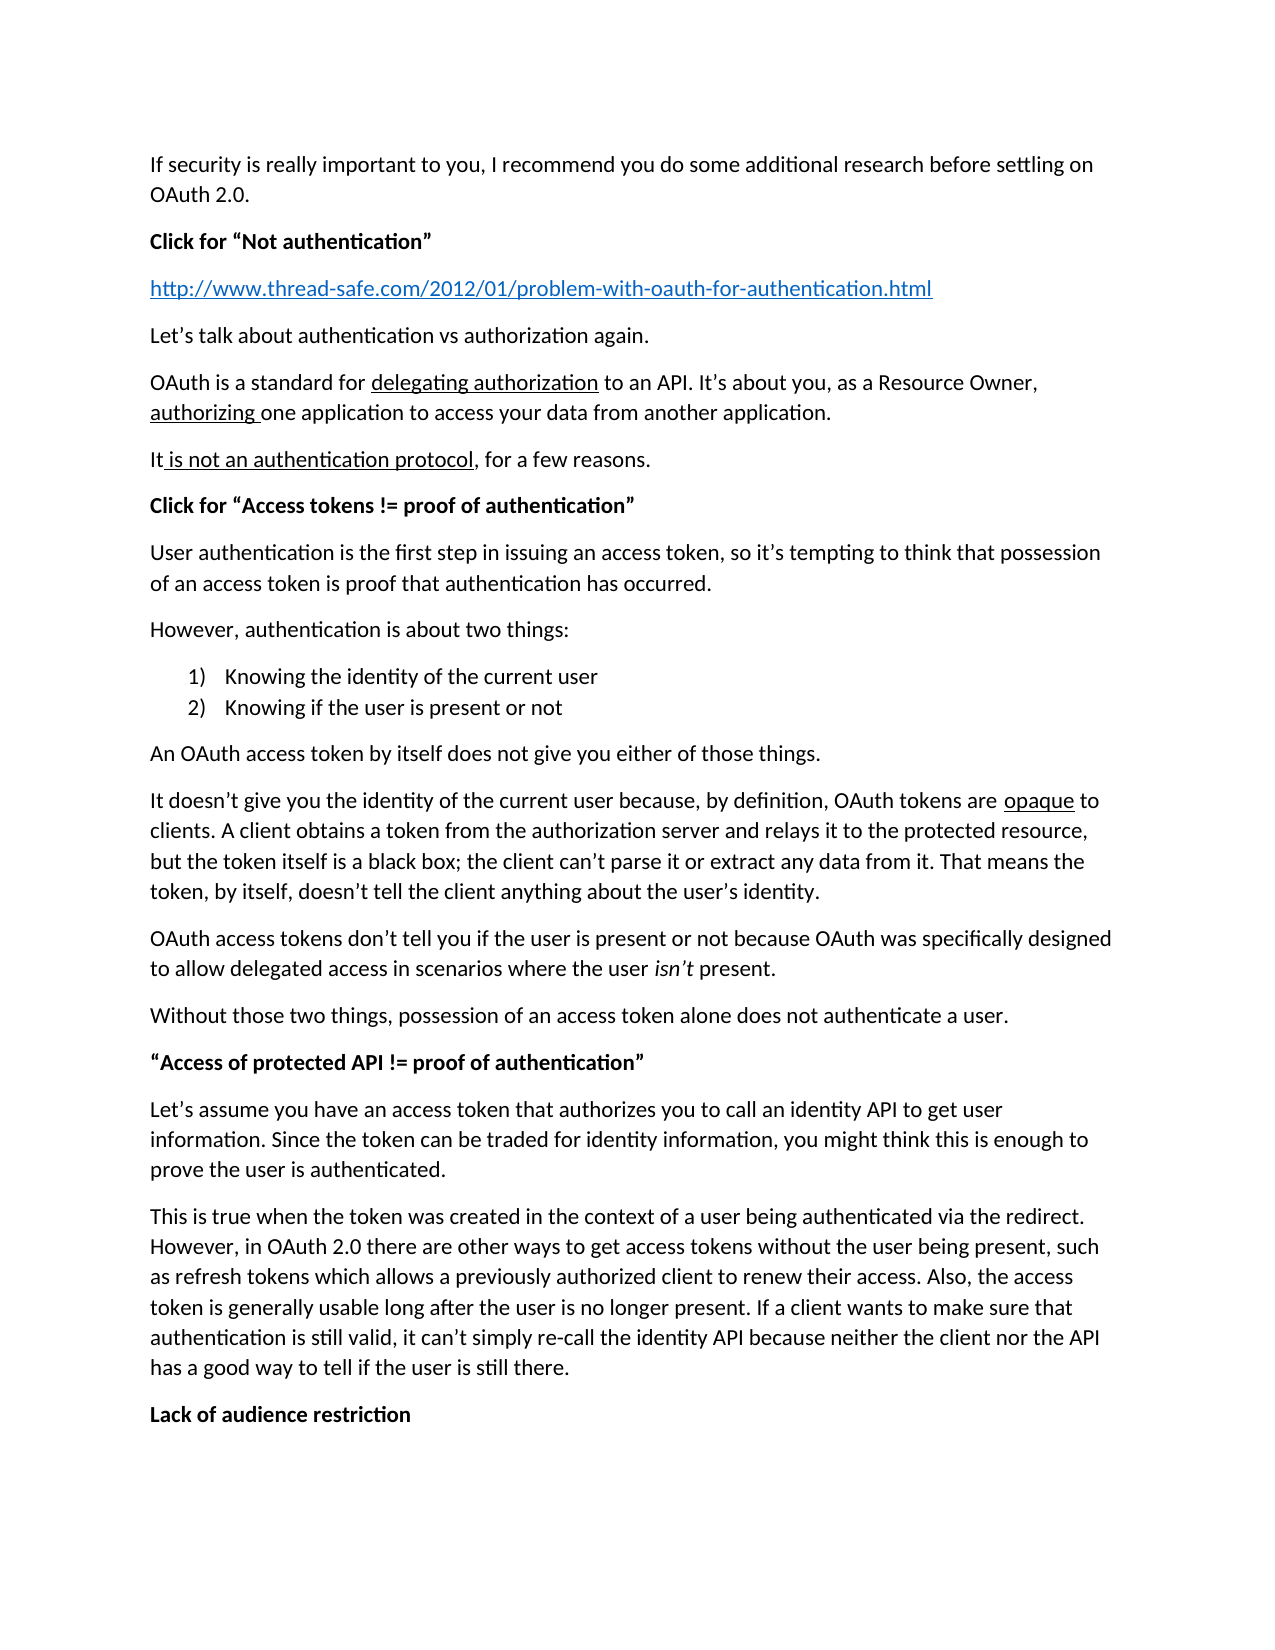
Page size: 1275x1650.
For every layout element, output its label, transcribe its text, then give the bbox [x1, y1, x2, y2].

text Click for “Access tokens != proof of authentication” [150, 492, 1125, 520]
text It doesn’t give you the identity of the current user because, by definition, OAuth tokens are opaque to clients. A client obtains a token from the authorization server and relays it to the protected resource, but the token itself is a black box; the client can’t parse it or extract any data from it. That means the token, by itself, doesn’t tell the client anything about the user’s identity. [150, 786, 1125, 905]
text Let’s talk about authentication vs authorization again. [150, 321, 1125, 349]
text “Access of protected API != proof of authentication” [150, 1048, 1125, 1076]
text This is true when the token was created in the context of a user being authenticated via the redirect. However, in OAuth 2.0 there are other ways to get access tokens without the user being present, such as refresh tokens which allows a previously authorized client to renew their access. Also, the access token is generally usable long after the user is no longer present. If a client wants to make sure that authentication is still valid, it can’t simply re-call the identity API because neither the client nor the API has a good way to tell if the user is still there. [150, 1202, 1125, 1381]
text User authentication is the first step in issuing an access token, so it’s tempting to think that possession of an access token is proof that authentication has occurred. [150, 538, 1125, 597]
text Click for “Not authentication” [150, 227, 1125, 255]
text OAuth is a standard for delegating authorization to an API. It’s about you, as a Resource Owner, authorizing one application to access your data from another application. [150, 368, 1125, 426]
text An OAuth access token by itself does not give you either of those things. [150, 739, 1125, 768]
text Without those two things, possession of an access token alone does not authenticate a user. [150, 1001, 1125, 1029]
text It is not an authentication protocol, for a few reasons. [150, 445, 1125, 473]
list Knowing if the user is present or not [187, 693, 1125, 721]
text Let’s assume you have an access token that authorizes you to call an identity API to get user information. Since the token can be traded for identity information, you might think this is enough to prove the user is authenticated. [150, 1095, 1125, 1183]
text However, authentication is about two things: [150, 616, 1125, 644]
text Lack of audience restriction [150, 1400, 1125, 1428]
text If security is really important to you, I recommend you do some additional research before settling on OAuth 2.0. [150, 150, 1125, 208]
list Knowing the identity of the current user [187, 662, 1125, 691]
text http://www.thread-safe.com/2012/01/problem-with-oauth-for-authentication.html [150, 274, 1125, 302]
text OAuth access tokens don’t tell you if the user is present or not because OAuth was specifically designed to allow delegated access in scenarios where the user isn’t present. [150, 924, 1125, 982]
